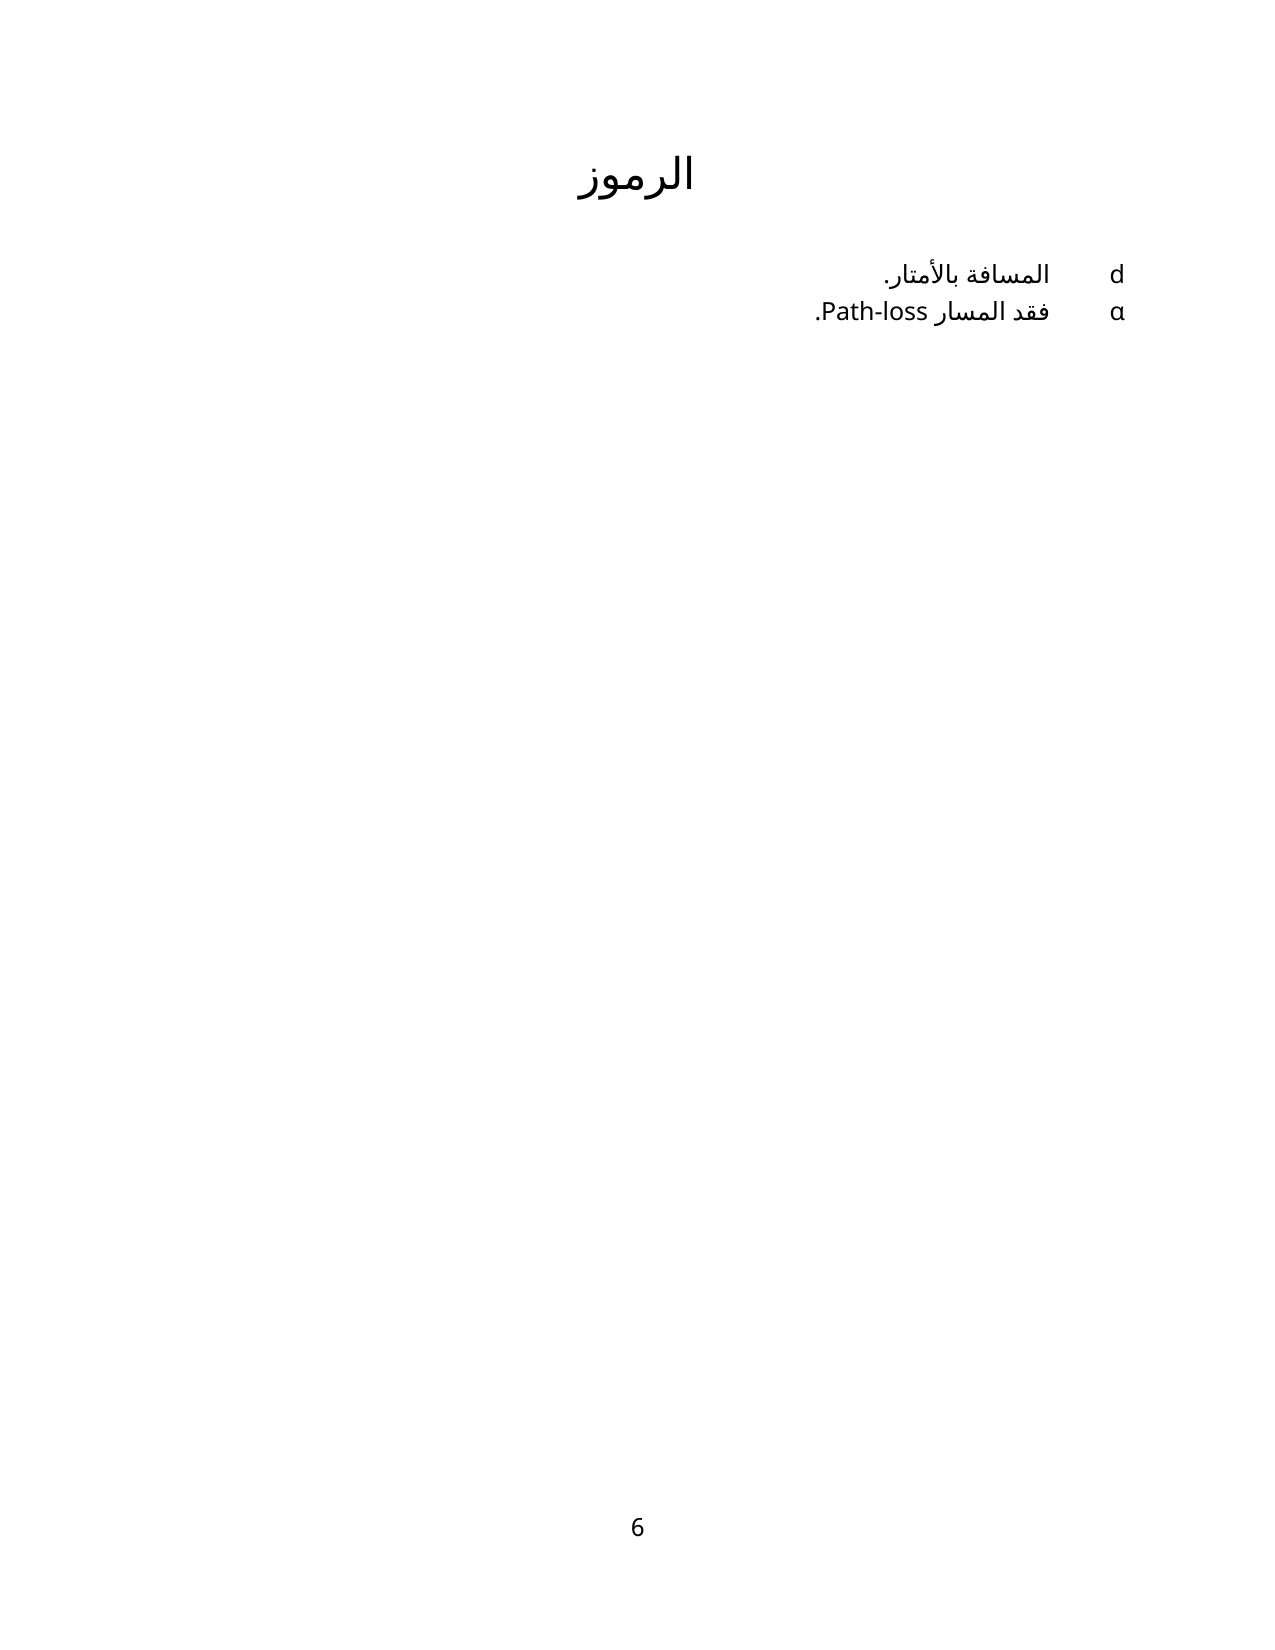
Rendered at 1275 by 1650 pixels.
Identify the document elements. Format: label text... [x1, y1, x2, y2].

text α فقد المسار Path-loss. [150, 294, 1125, 331]
text d المسافة بالأمتار. [150, 257, 1125, 294]
text Root Mean Square Percentage Error (RMSPE)الرموز [150, 150, 1125, 207]
